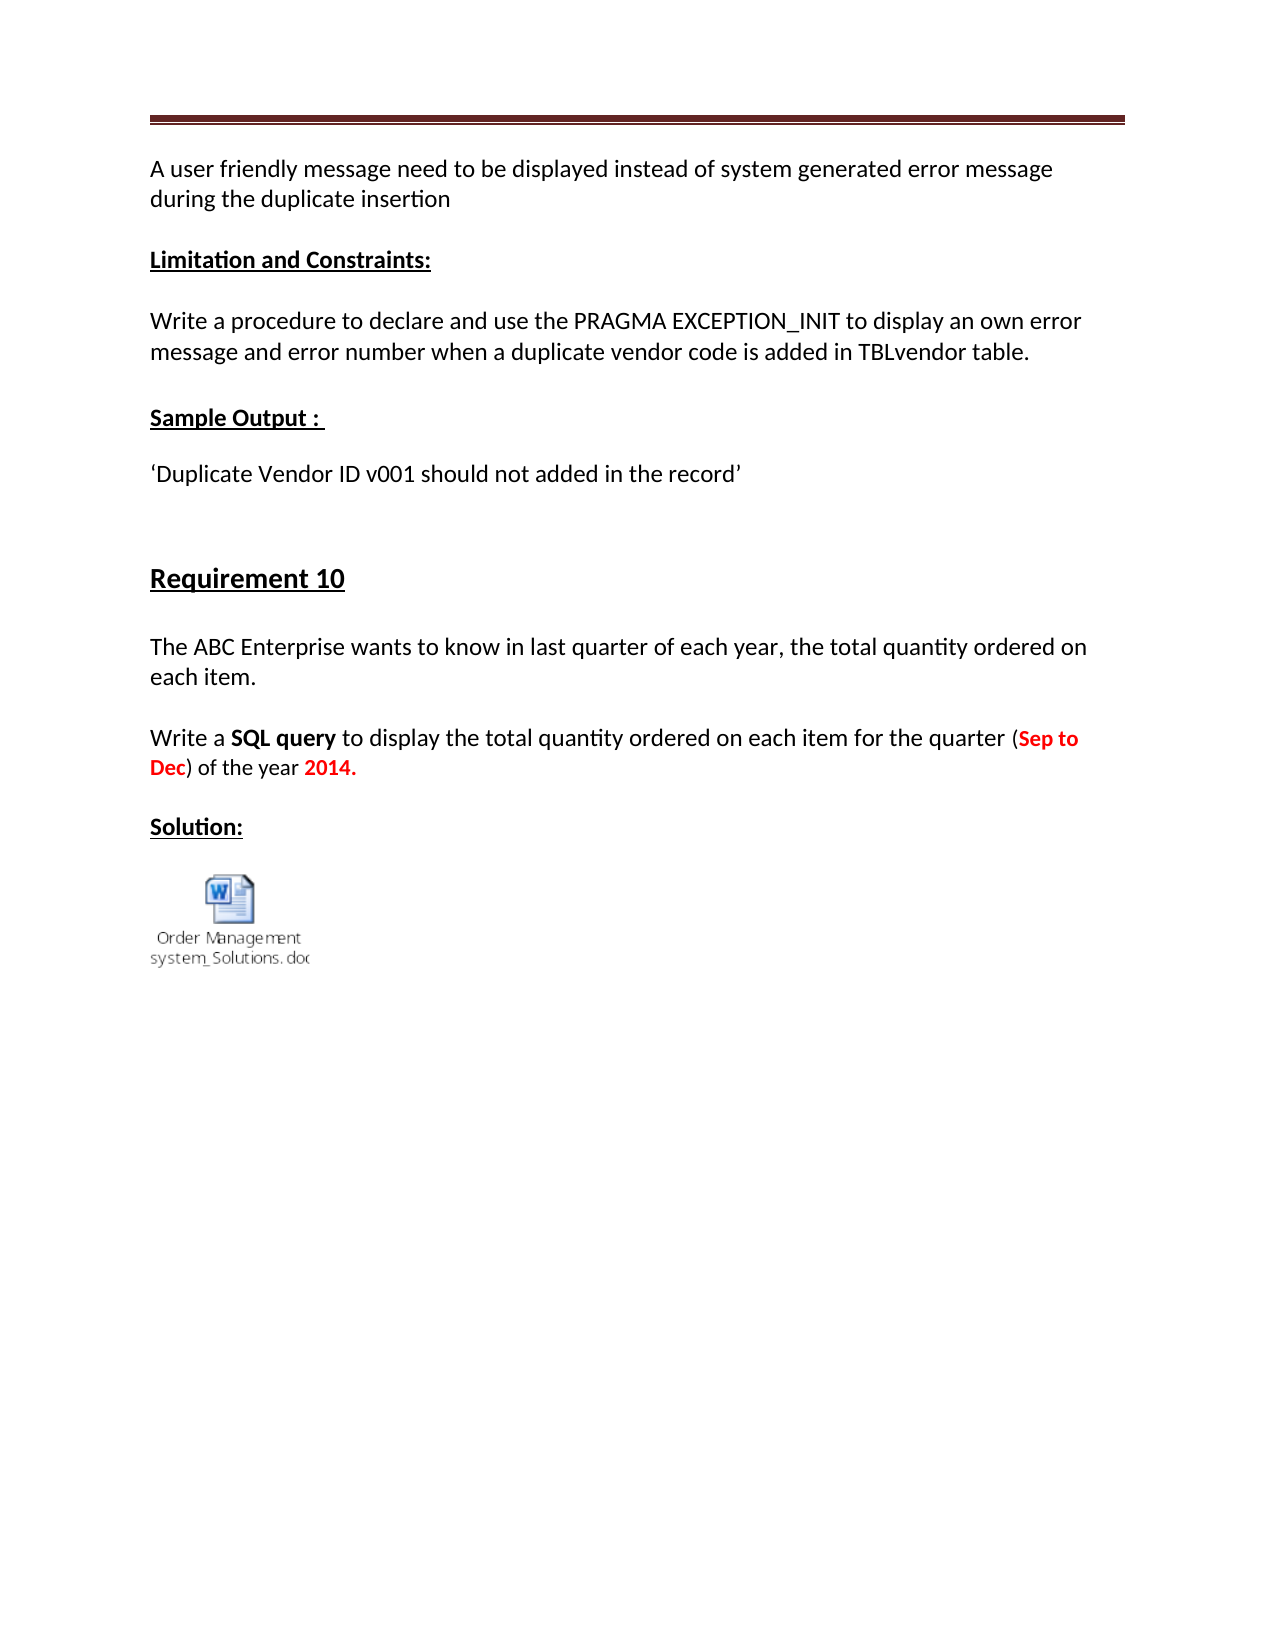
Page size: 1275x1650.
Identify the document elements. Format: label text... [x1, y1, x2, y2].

text Sample Output : [150, 402, 1125, 433]
text Requirement 10 [150, 560, 1125, 595]
text Write a SQL query to display the total quantity ordered on each item for the quarter (Sep to Dec) of the year 2014. [150, 722, 1125, 781]
text ‘Duplicate Vendor ID v001 should not added in the record’ [150, 458, 1125, 488]
text Limitation and Constraints: [150, 244, 1125, 275]
text The ABC Enterprise wants to know in last quarter of each year, the total quantity ordered on each item. [150, 631, 1125, 692]
text A user friendly message need to be displayed instead of system generated error message during the duplicate insertion [150, 153, 1125, 214]
text Write a procedure to declare and use the PRAGMA EXCEPTION_INIT to display an own error message and error number when a duplicate vendor code is added in TBLvendor table. [150, 305, 1125, 366]
text Solution: [150, 812, 1125, 842]
